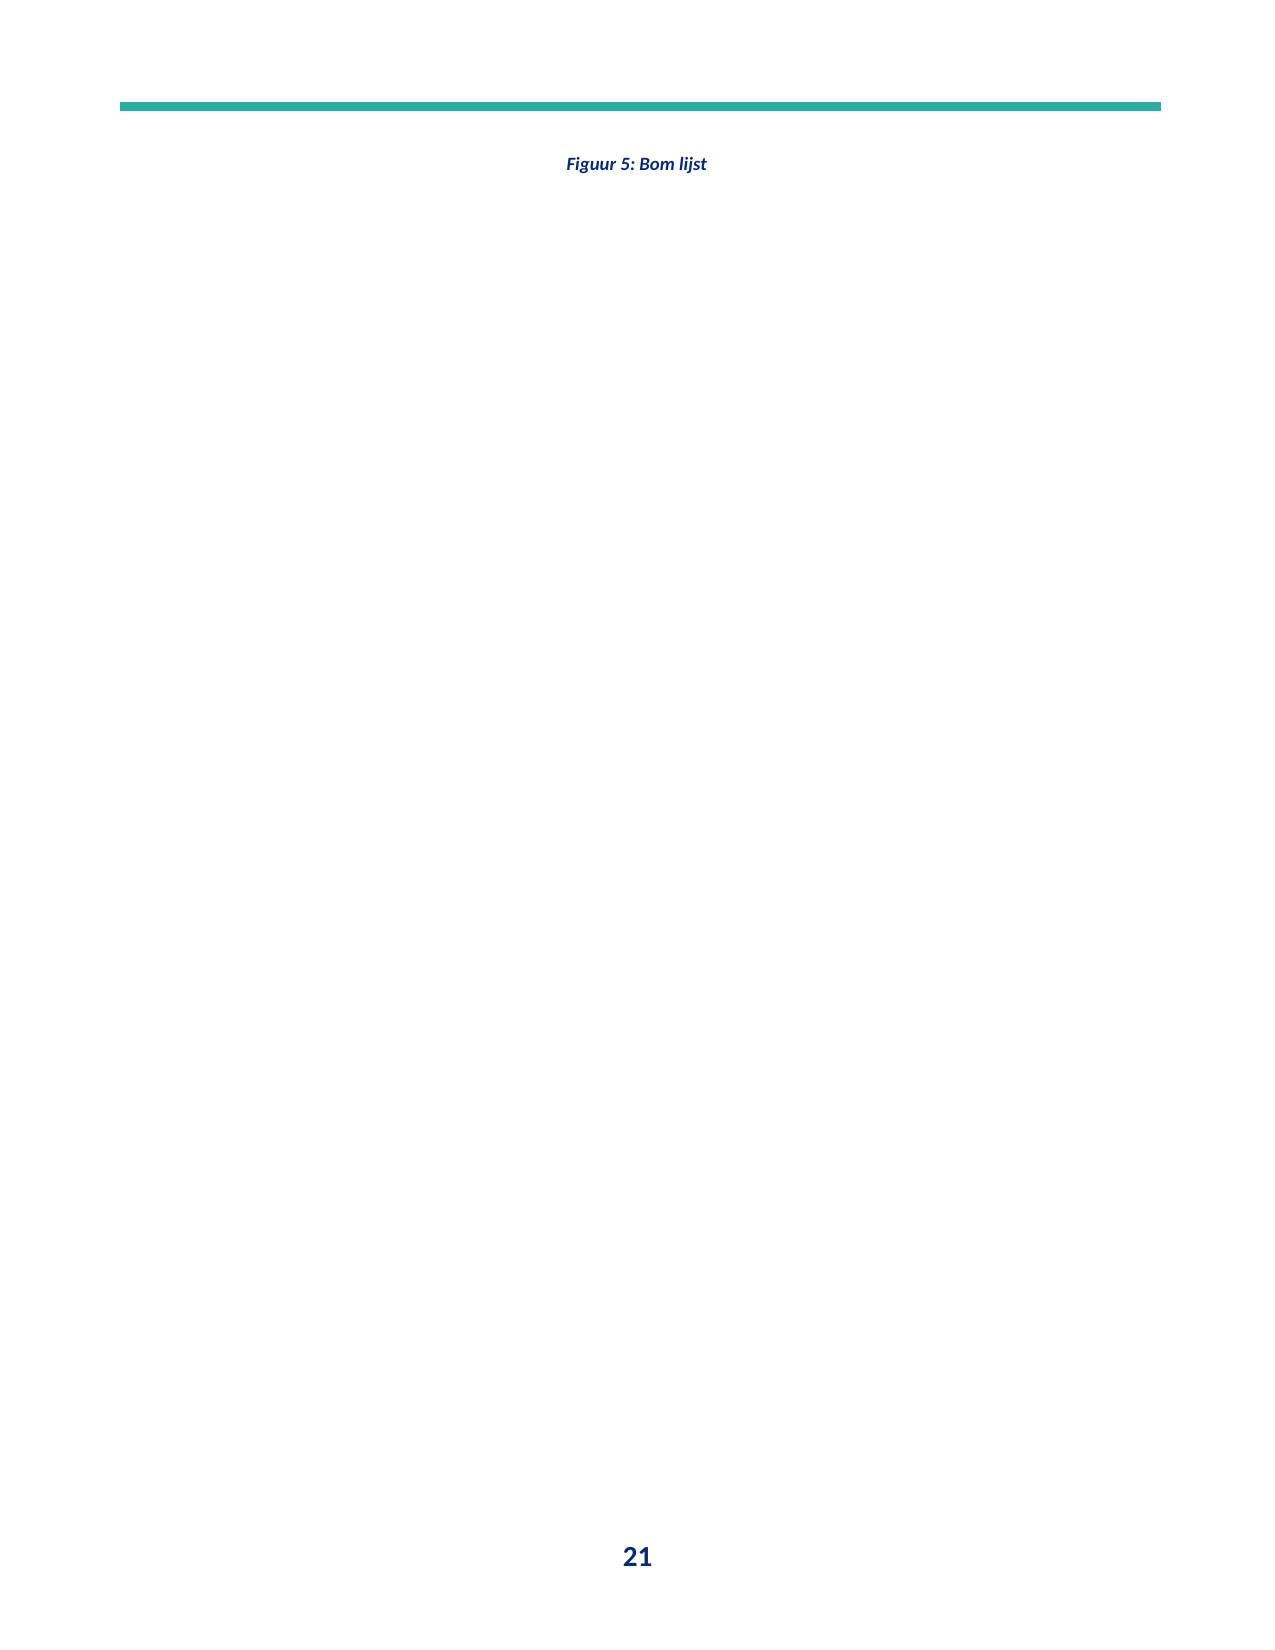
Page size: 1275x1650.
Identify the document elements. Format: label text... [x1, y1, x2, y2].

text Figuur 5: Bom lijst [120, 152, 1155, 175]
